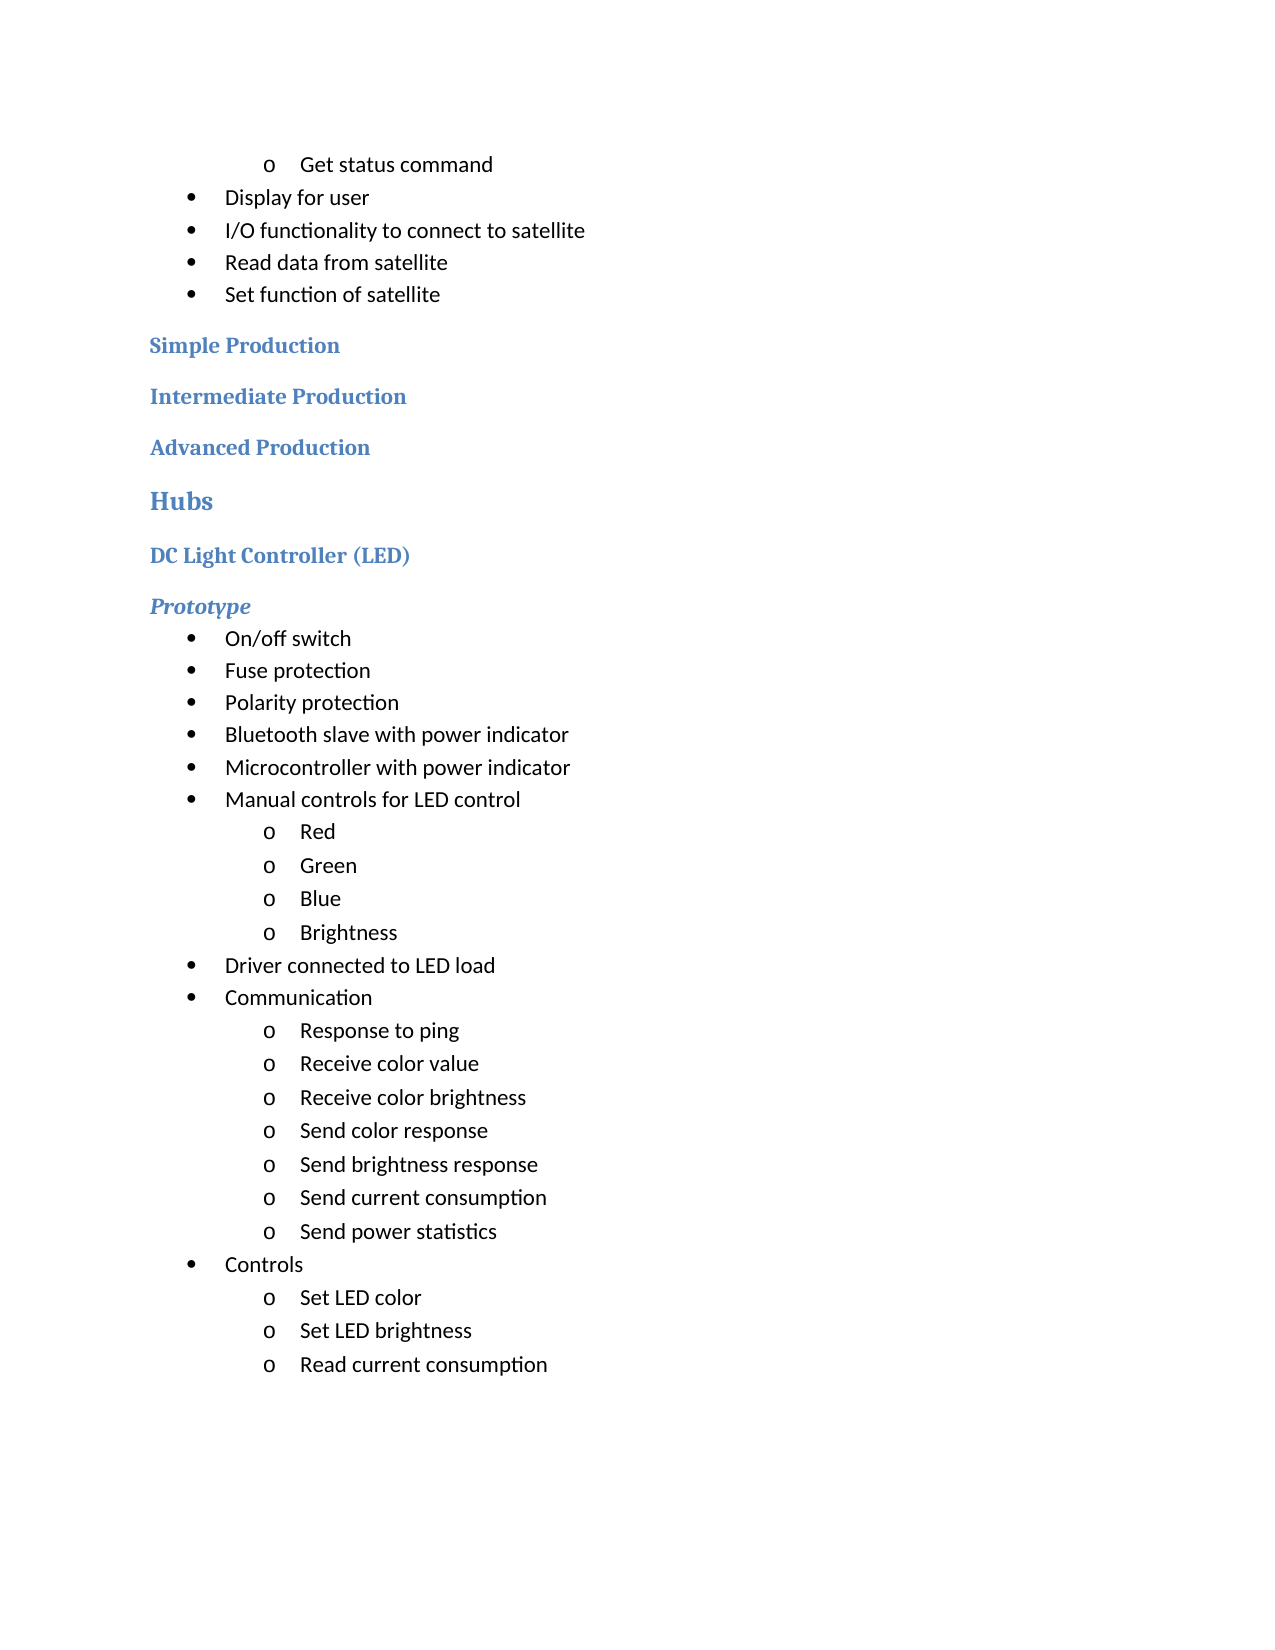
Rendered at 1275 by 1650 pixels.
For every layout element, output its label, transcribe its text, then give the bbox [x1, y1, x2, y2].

list Read data from satellite [187, 248, 1125, 276]
list Red [262, 817, 1125, 846]
subtitle Prototype [150, 594, 1125, 620]
list Send color response [262, 1116, 1125, 1146]
list Set LED brightness [262, 1316, 1125, 1345]
subtitle Advanced Production [150, 435, 1125, 462]
list Microcontroller with power indicator [187, 753, 1125, 781]
list Communication [187, 983, 1125, 1012]
list Send power statistics [262, 1217, 1125, 1246]
subtitle Hubs [150, 486, 1125, 517]
list Manual controls for LED control [187, 785, 1125, 813]
list Receive color value [262, 1049, 1125, 1078]
subtitle Simple Production [150, 333, 1125, 359]
subtitle DC Light Controller (LED) [150, 543, 1125, 569]
list Send current consumption [262, 1183, 1125, 1213]
list Response to ping [262, 1016, 1125, 1045]
list On/off switch [187, 624, 1125, 652]
list Bluetooth slave with power indicator [187, 721, 1125, 749]
list Send brightness response [262, 1150, 1125, 1179]
list Get status command [262, 150, 1125, 179]
list Polarity protection [187, 688, 1125, 716]
list Display for user [187, 183, 1125, 212]
list Read current consumption [262, 1350, 1125, 1379]
subtitle Intermediate Production [150, 384, 1125, 411]
list Set LED color [262, 1283, 1125, 1312]
list I/O functionality to connect to satellite [187, 216, 1125, 244]
list Fuse protection [187, 656, 1125, 684]
list Blue [262, 884, 1125, 913]
list Receive color brightness [262, 1083, 1125, 1112]
list Controls [187, 1251, 1125, 1278]
list Green [262, 851, 1125, 880]
list Set function of satellite [187, 280, 1125, 308]
list Driver connected to LED load [187, 951, 1125, 979]
list Brightness [262, 918, 1125, 947]
